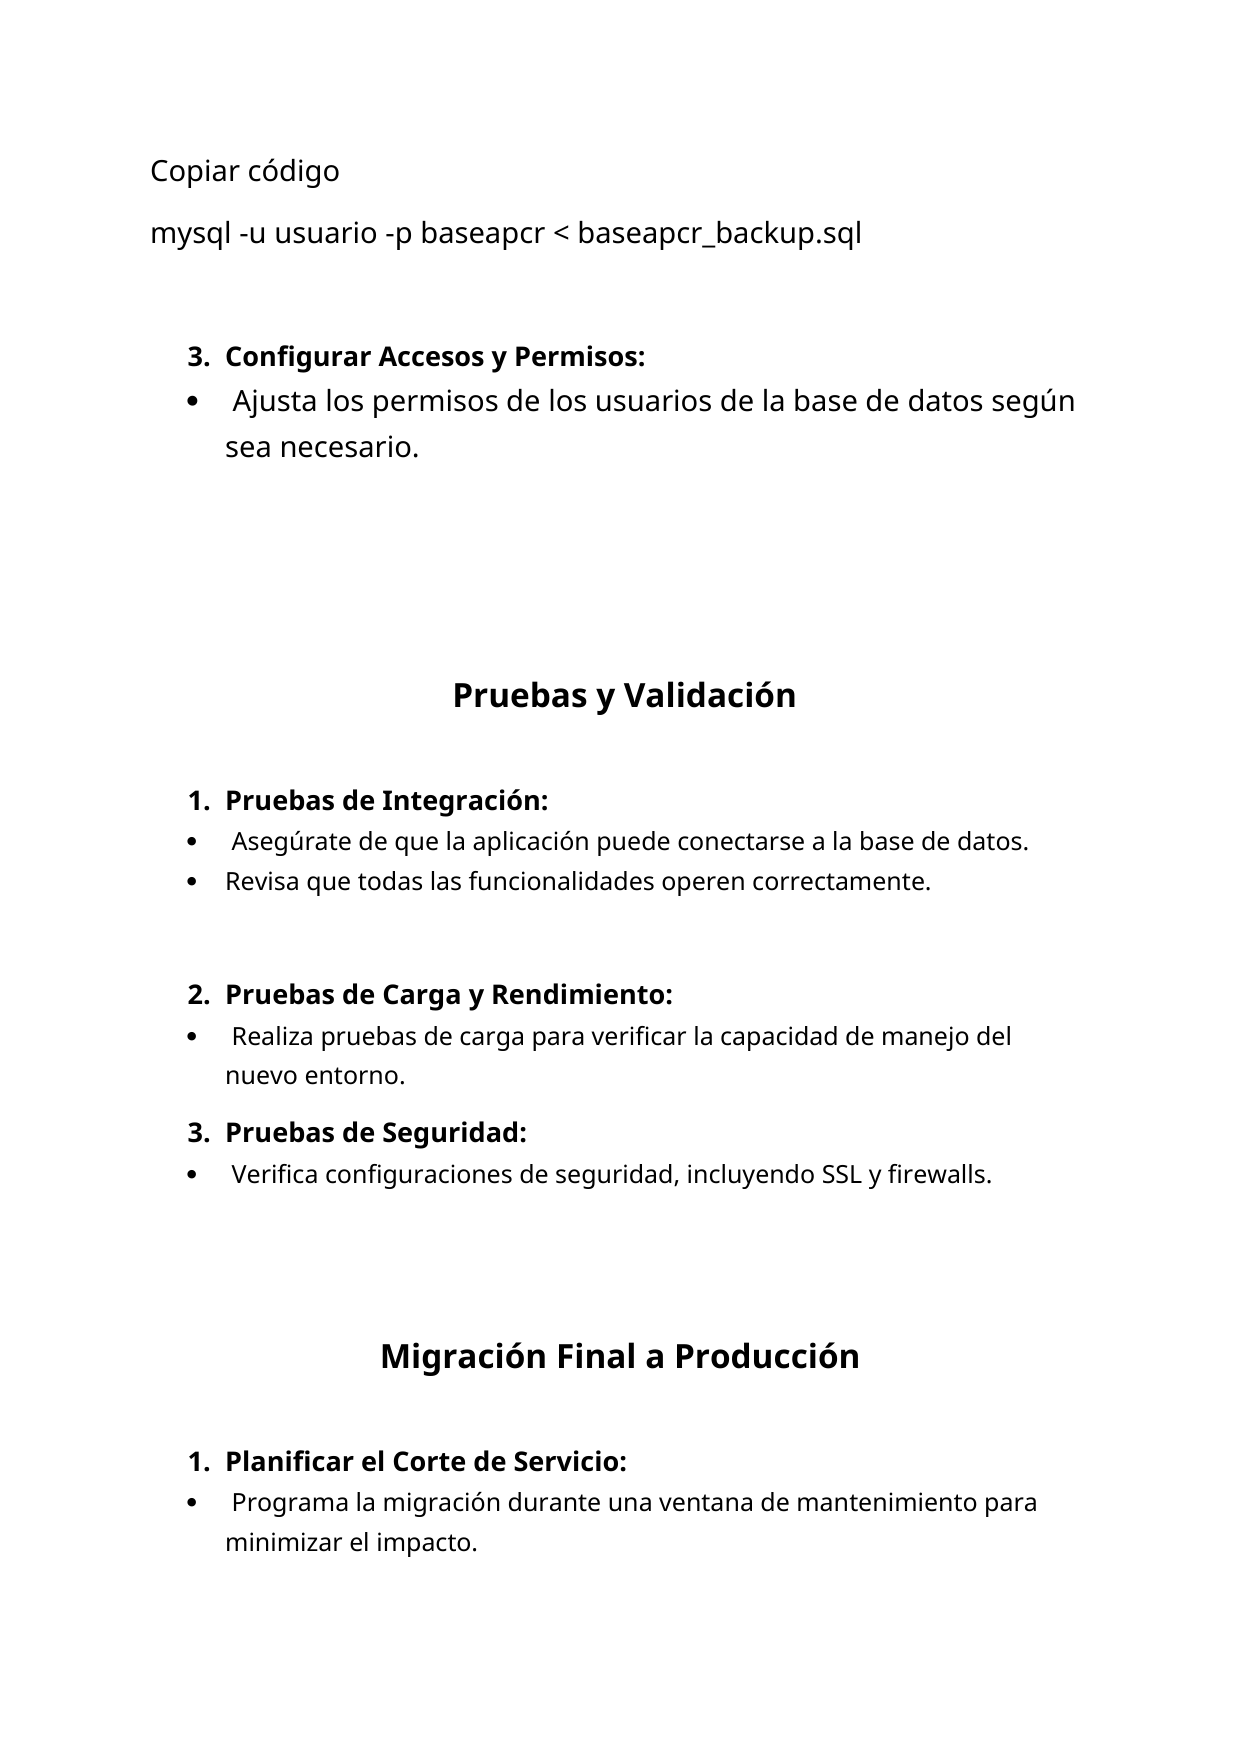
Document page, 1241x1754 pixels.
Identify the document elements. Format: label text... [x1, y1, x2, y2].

list Verifica configuraciones de seguridad, incluyendo SSL y firewalls. [187, 1157, 1090, 1191]
list Realiza pruebas de carga para verificar la capacidad de manejo del nuevo entorno. [187, 1018, 1090, 1092]
list Ajusta los permisos de los usuarios de la base de datos según sea necesario. [187, 381, 1090, 466]
subtitle Configurar Accesos y Permisos: [187, 338, 1090, 375]
text Copiar código [150, 150, 1090, 190]
text mysql -u usuario -p baseapcr < baseapcr_backup.sql [150, 213, 1090, 252]
subtitle Pruebas y Validación [150, 672, 1090, 718]
subtitle Pruebas de Seguridad: [187, 1114, 1090, 1151]
subtitle Planificar el Corte de Servicio: [187, 1442, 1090, 1479]
list Programa la migración durante una ventana de mantenimiento para minimizar el impacto. [187, 1485, 1090, 1558]
subtitle Pruebas de Carga y Rendimiento: [187, 976, 1090, 1012]
list Asegúrate de que la aplicación puede conectarse a la base de datos. [187, 824, 1090, 858]
list Revisa que todas las funcionalidades operen correctamente. [187, 863, 1090, 897]
subtitle Pruebas de Integración: [187, 781, 1090, 818]
subtitle Migración Final a Producción [150, 1333, 1090, 1379]
